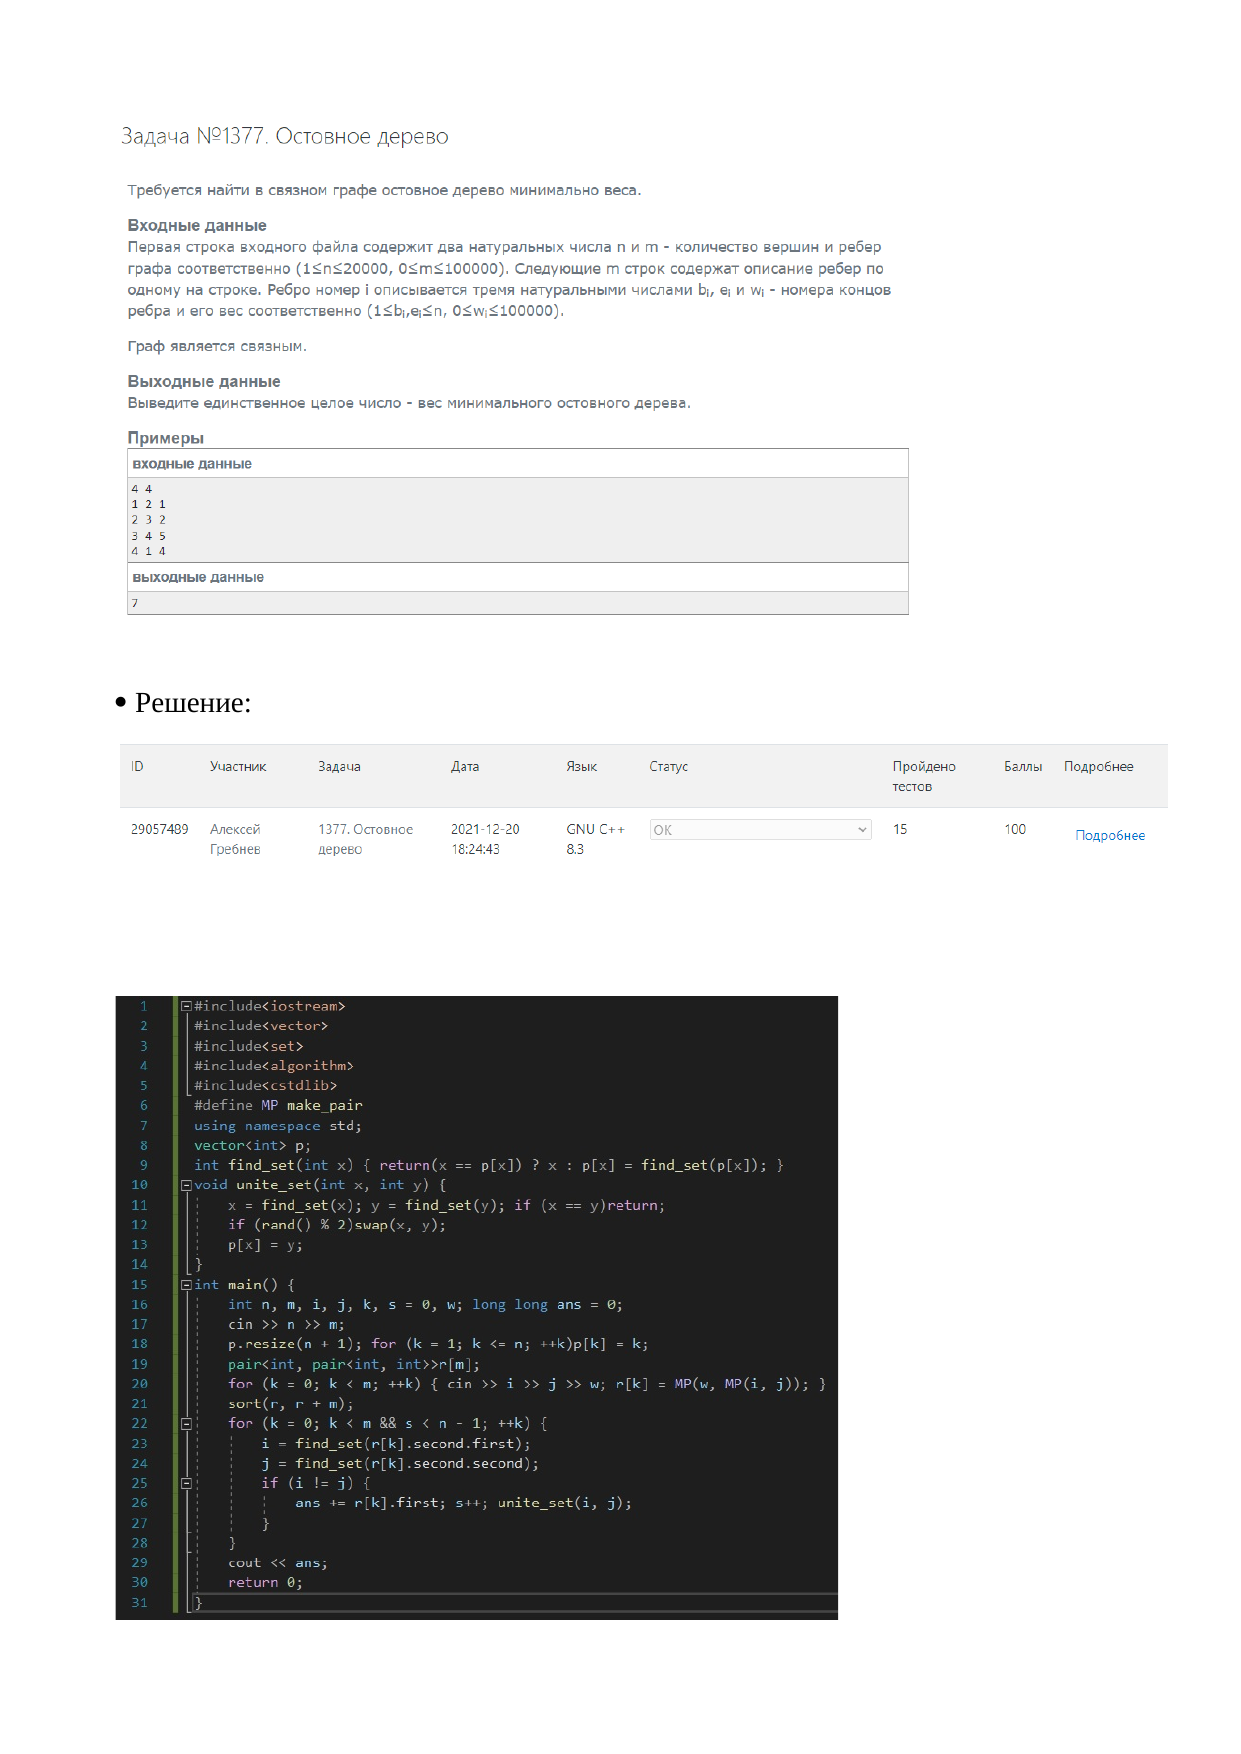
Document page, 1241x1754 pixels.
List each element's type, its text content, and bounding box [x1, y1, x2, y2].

picture [115, 996, 839, 1620]
picture [115, 118, 925, 621]
picture [115, 735, 1179, 932]
text Решение: [116, 685, 1181, 718]
